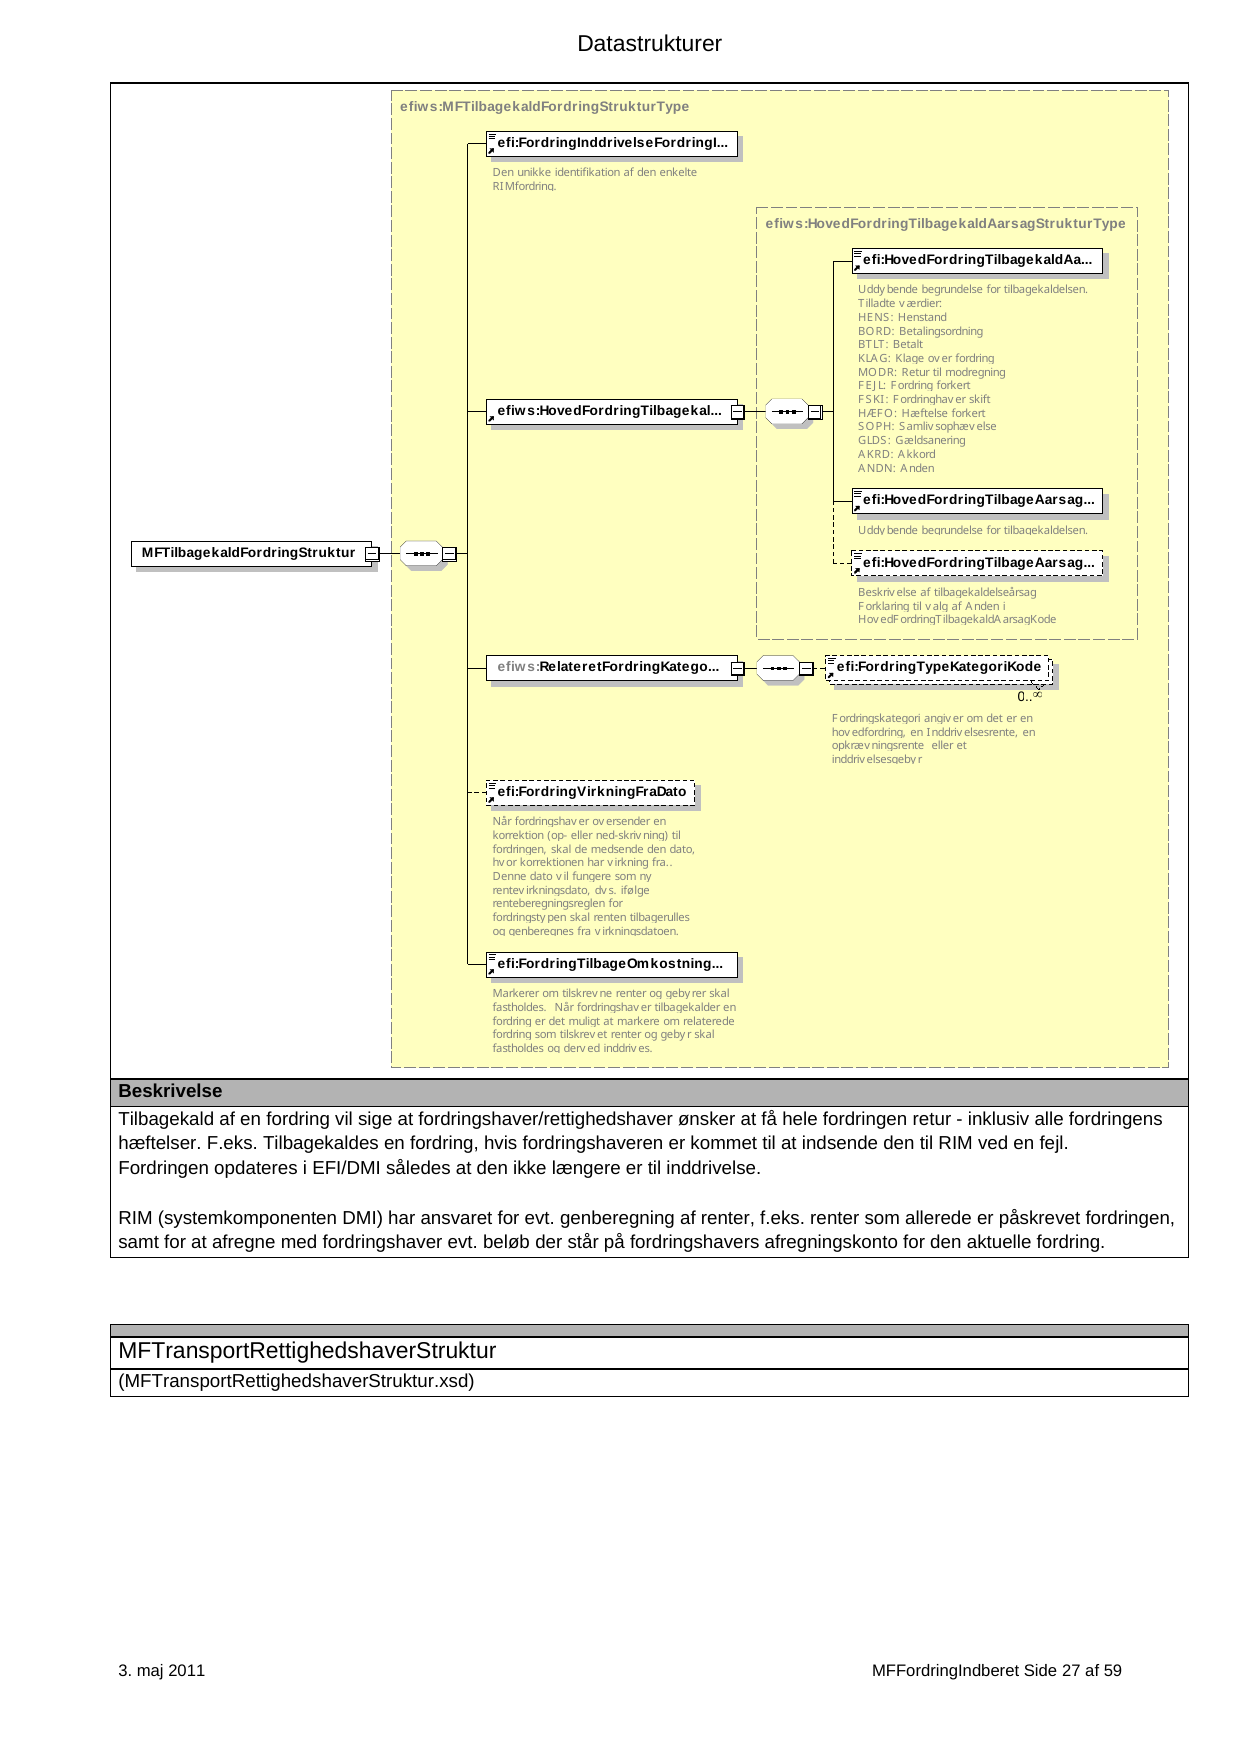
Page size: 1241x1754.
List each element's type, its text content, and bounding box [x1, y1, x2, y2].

table_cell Beskrivelse [111, 1080, 1188, 1106]
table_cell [111, 1370, 1188, 1396]
table_cell MFTransportRettighedshaverStruktur [111, 1338, 1188, 1368]
table_header [111, 1325, 1188, 1336]
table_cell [111, 84, 1188, 1078]
table_cell Tilbagekald af en fordring vil sige at fordringshaver/rettighedshaver ønsker at få hele fordringen retur - inklusiv alle fordringens hæftelser. F.eks. Tilbagekaldes en fordring, hvis fordringshaveren er kommet til at indsende den til RIM ved en fejl. Fordringen opdateres i EFI/DMI således at den ikke længere er til inddrivelse. RIM (systemkomponenten DMI) har ansvaret for evt. genberegning af renter, f.eks. renter som allerede er påskrevet fordringen, samt for at afregne med fordringshaver evt. beløb der står på fordringshavers afregningskonto for den aktuelle fordring. [111, 1107, 1188, 1257]
